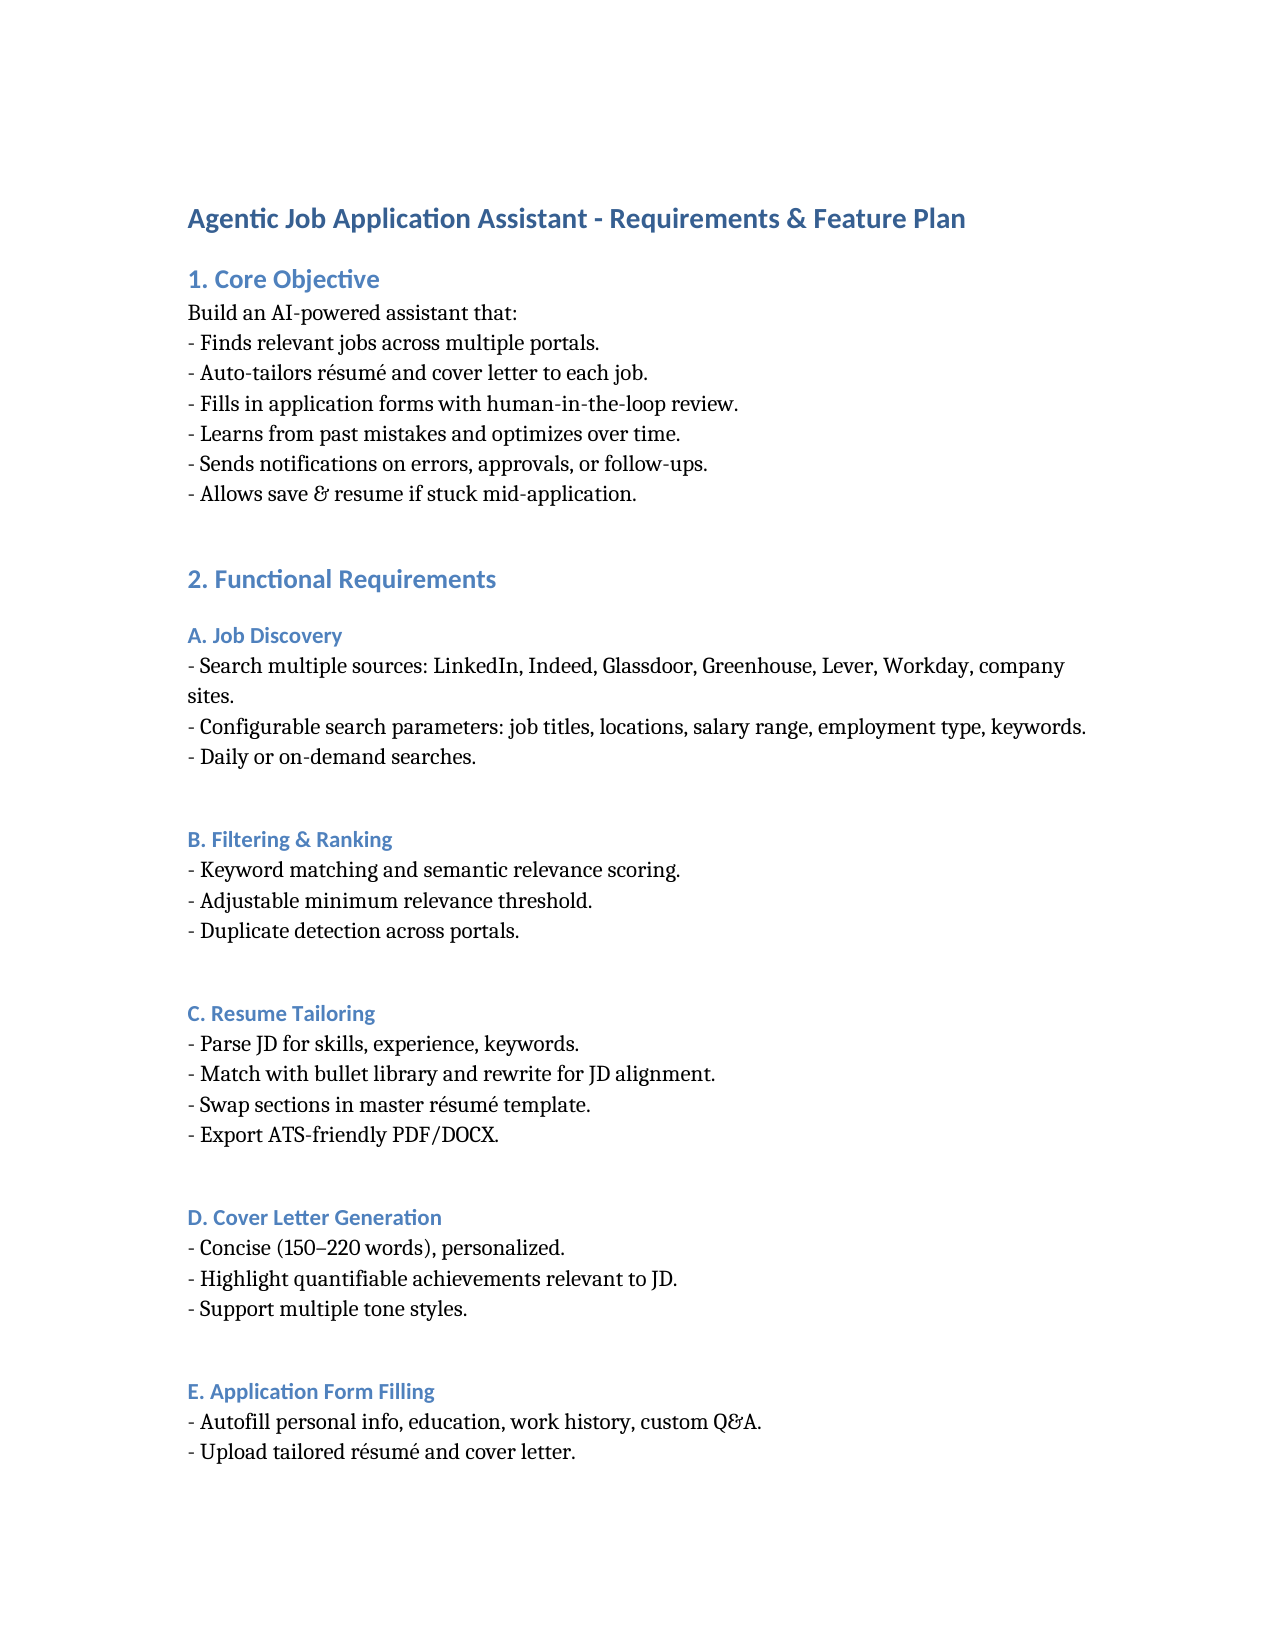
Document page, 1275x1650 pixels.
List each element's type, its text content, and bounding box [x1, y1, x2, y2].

subtitle Agentic Job Application Assistant - Requirements & Feature Plan [187, 200, 1087, 236]
subtitle 2. Functional Requirements [187, 562, 1087, 595]
text - Keyword matching and semantic relevance scoring. - Adjustable minimum relevance threshold. - Duplicate detection across portals. [187, 857, 1087, 974]
subtitle D. Cover Letter Generation [187, 1203, 1087, 1231]
text - Concise (150–220 words), personalized. - Highlight quantifiable achievements relevant to JD. - Support multiple tone styles. [187, 1235, 1087, 1352]
subtitle E. Application Form Filling [187, 1377, 1087, 1405]
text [187, 1409, 1087, 1466]
text - Parse JD for skills, experience, keywords. - Match with bullet library and rewrite for JD alignment. - Swap sections in master résumé template. - Export ATS-friendly PDF/DOCX. [187, 1031, 1087, 1178]
text - Search multiple sources: LinkedIn, Indeed, Glassdoor, Greenhouse, Lever, Workday, company sites. - Configurable search parameters: job titles, locations, salary range, employment type, keywords. - Daily or on-demand searches. [187, 653, 1087, 800]
subtitle 1. Core Objective [187, 262, 1087, 295]
subtitle C. Resume Tailoring [187, 999, 1087, 1027]
text Build an AI-powered assistant that: - Finds relevant jobs across multiple portals. - Auto-tailors résumé and cover letter to each job. - Fills in application forms with human-in-the-loop review. - Learns from past mistakes and optimizes over time. - Sends notifications on errors, approvals, or follow-ups. - Allows save & resume if stuck mid-application. [187, 300, 1087, 537]
subtitle B. Filtering & Ranking [187, 825, 1087, 853]
subtitle A. Job Discovery [187, 621, 1087, 649]
